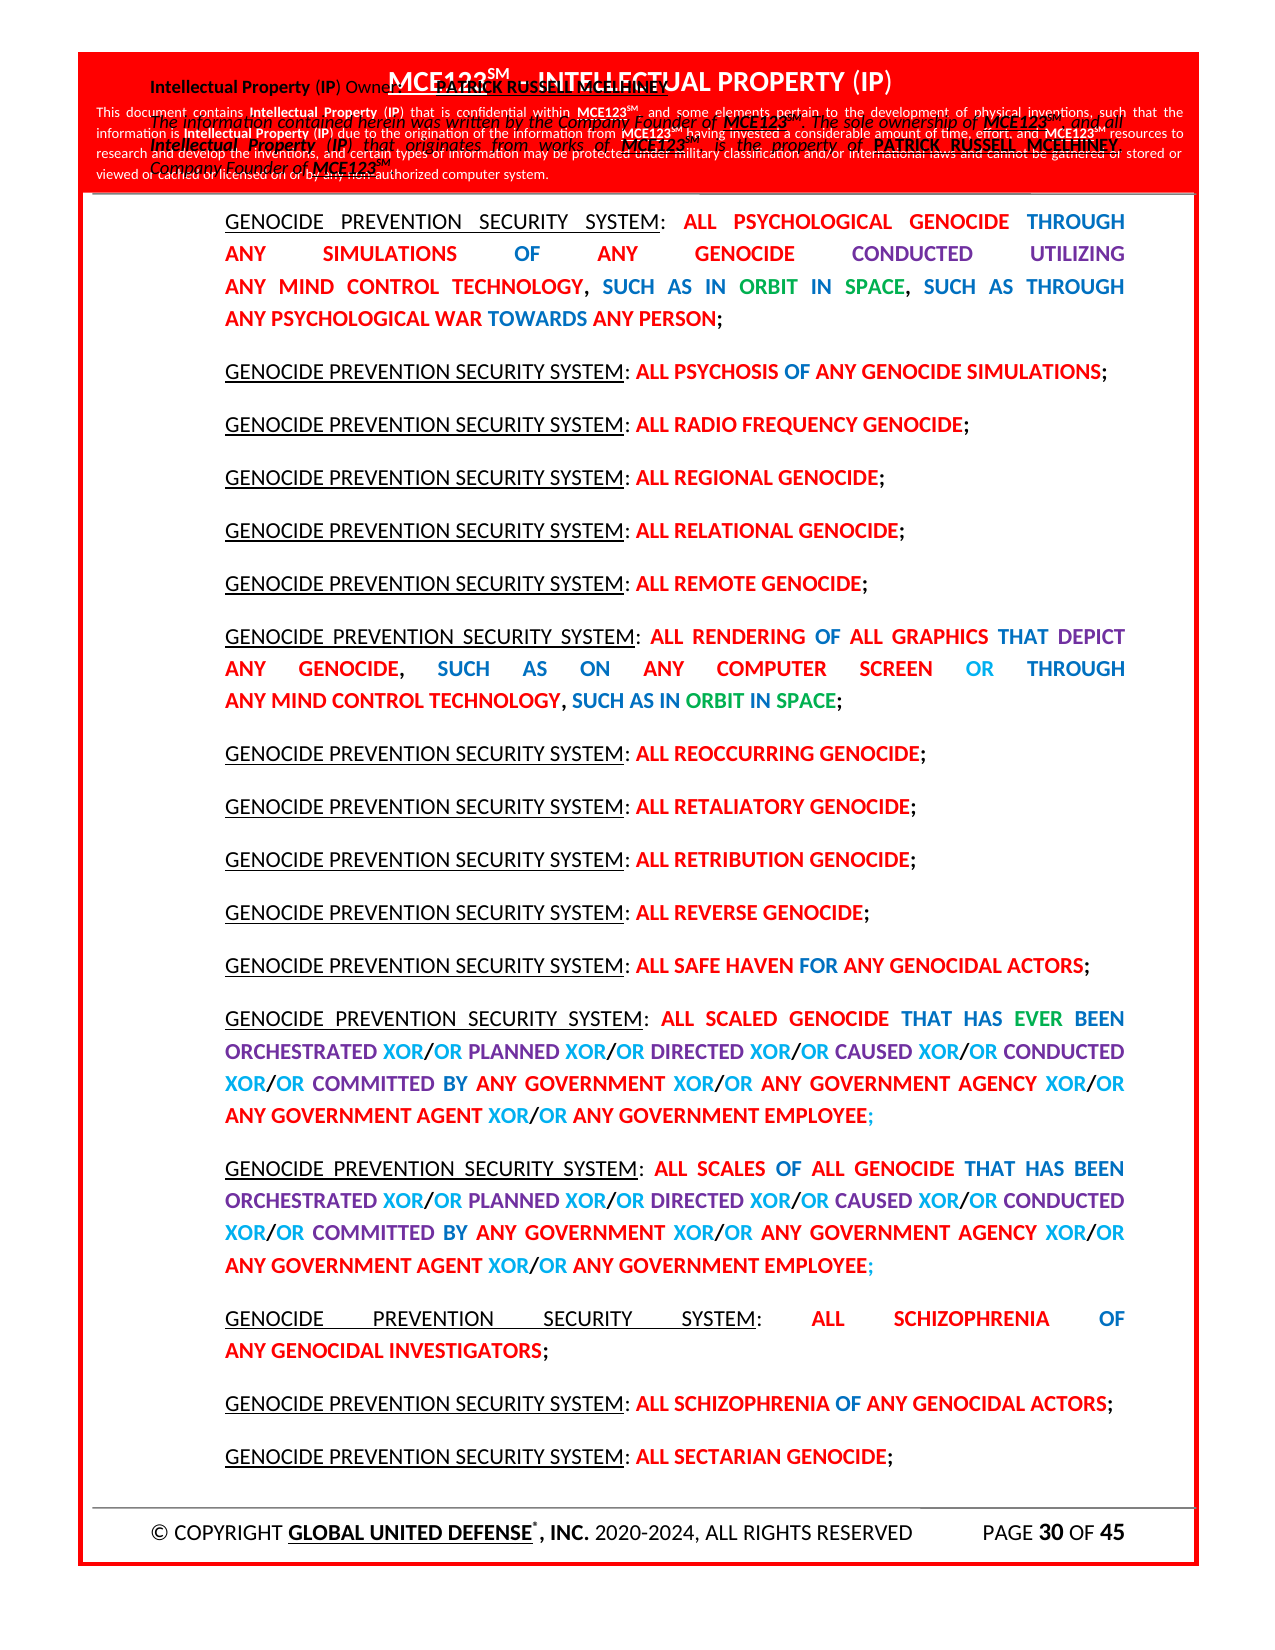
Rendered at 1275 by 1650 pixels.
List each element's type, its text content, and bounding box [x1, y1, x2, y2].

text GENOCIDE PREVENTION SECURITY SYSTEM: ALL RADIO FREQUENCY GENOCIDE; [225, 410, 1125, 438]
text GENOCIDE PREVENTION SECURITY SYSTEM: ALL RELATIONAL GENOCIDE; [225, 516, 1125, 544]
text GENOCIDE PREVENTION SECURITY SYSTEM: ALL PSYCHOLOGICAL GENOCIDE THROUGH ANY SIMULATIONS OF ANY GENOCIDE CONDUCTED UTILIZING ANY MIND CONTROL TECHNOLOGY, SUCH AS IN ORBIT IN SPACE, SUCH AS THROUGH ANY PSYCHOLOGICAL WAR TOWARDS ANY PERSON; [225, 207, 1125, 332]
text GENOCIDE PREVENTION SECURITY SYSTEM: ALL RENDERING OF ALL GRAPHICS THAT DEPICT ANY GENOCIDE, SUCH AS ON ANY COMPUTER SCREEN OR THROUGH ANY MIND CONTROL TECHNOLOGY, SUCH AS IN ORBIT IN SPACE; [225, 622, 1125, 714]
text GENOCIDE PREVENTION SECURITY SYSTEM: ALL SECTARIAN GENOCIDE; [225, 1442, 1125, 1470]
text GENOCIDE PREVENTION SECURITY SYSTEM: ALL SCHIZOPHRENIA OF ANY GENOCIDAL INVESTIGATORS; [225, 1304, 1125, 1364]
text GENOCIDE PREVENTION SECURITY SYSTEM: ALL PSYCHOSIS OF ANY GENOCIDE SIMULATIONS; [225, 357, 1125, 385]
text GENOCIDE PREVENTION SECURITY SYSTEM: ALL REMOTE GENOCIDE; [225, 569, 1125, 597]
text GENOCIDE PREVENTION SECURITY SYSTEM: ALL SCALES OF ALL GENOCIDE THAT HAS BEEN ORCHESTRATED XOR/OR PLANNED XOR/OR DIRECTED XOR/OR CAUSED XOR/OR CONDUCTED XOR/OR COMMITTED BY ANY GOVERNMENT XOR/OR ANY GOVERNMENT AGENCY XOR/OR ANY GOVERNMENT AGENT XOR/OR ANY GOVERNMENT EMPLOYEE; [225, 1154, 1125, 1279]
text GENOCIDE PREVENTION SECURITY SYSTEM: ALL REOCCURRING GENOCIDE; [225, 739, 1125, 767]
text GENOCIDE PREVENTION SECURITY SYSTEM: ALL REVERSE GENOCIDE; [225, 898, 1125, 927]
text GENOCIDE PREVENTION SECURITY SYSTEM: ALL RETALIATORY GENOCIDE; [225, 792, 1125, 821]
text GENOCIDE PREVENTION SECURITY SYSTEM: ALL REGIONAL GENOCIDE; [225, 463, 1125, 491]
text GENOCIDE PREVENTION SECURITY SYSTEM: ALL SCHIZOPHRENIA OF ANY GENOCIDAL ACTORS; [225, 1389, 1125, 1417]
text GENOCIDE PREVENTION SECURITY SYSTEM: ALL SCALED GENOCIDE THAT HAS EVER BEEN ORCHESTRATED XOR/OR PLANNED XOR/OR DIRECTED XOR/OR CAUSED XOR/OR CONDUCTED XOR/OR COMMITTED BY ANY GOVERNMENT XOR/OR ANY GOVERNMENT AGENCY XOR/OR ANY GOVERNMENT AGENT XOR/OR ANY GOVERNMENT EMPLOYEE; [225, 1004, 1125, 1129]
text GENOCIDE PREVENTION SECURITY SYSTEM: ALL RETRIBUTION GENOCIDE; [225, 846, 1125, 873]
text GENOCIDE PREVENTION SECURITY SYSTEM: ALL SAFE HAVEN FOR ANY GENOCIDAL ACTORS; [225, 952, 1125, 979]
